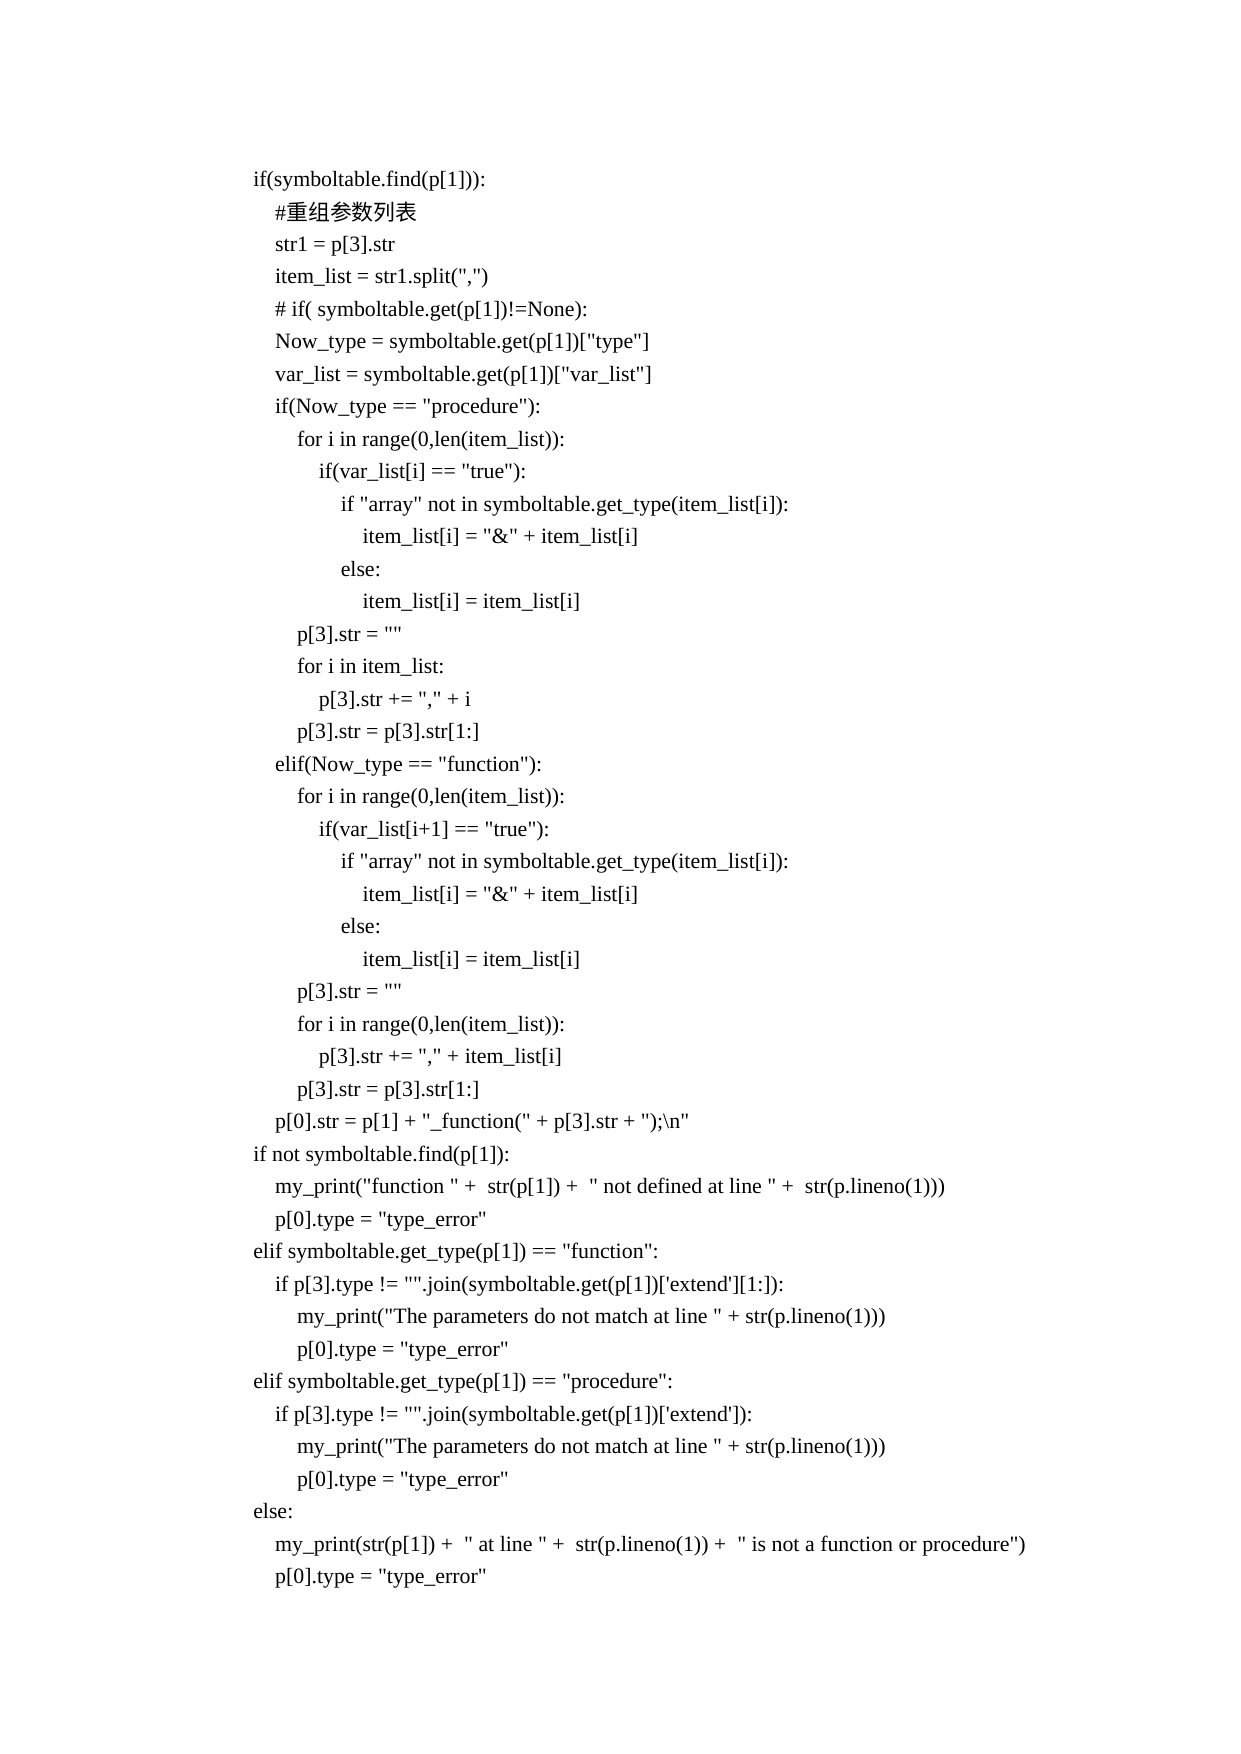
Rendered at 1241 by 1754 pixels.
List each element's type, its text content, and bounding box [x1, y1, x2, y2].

text elif symboltable.get_type(p[1]) == "procedure": [187, 1364, 1053, 1397]
text Now_type = symboltable.get(p[1])["type"] [187, 324, 1053, 357]
text var_list = symboltable.get(p[1])["var_list"] [187, 357, 1053, 389]
text elif symboltable.get_type(p[1]) == "function": [187, 1234, 1053, 1267]
text p[0].str = p[1] + "_function(" + p[3].str + ");\n" [187, 1104, 1053, 1137]
text p[3].str += "," + i [187, 682, 1053, 714]
text my_print("The parameters do not match at line " + str(p.lineno(1))) [187, 1299, 1053, 1332]
text p[3].str = p[3].str[1:] [187, 1072, 1053, 1104]
text item_list[i] = item_list[i] [187, 942, 1053, 974]
text p[3].str = "" [187, 617, 1053, 649]
text if "array" not in symboltable.get_type(item_list[i]): [187, 844, 1053, 877]
text if(symboltable.find(p[1])): [187, 162, 1053, 194]
text item_list[i] = "&" + item_list[i] [187, 519, 1053, 552]
text item_list = str1.split(",") [187, 259, 1053, 292]
text if "array" not in symboltable.get_type(item_list[i]): [187, 487, 1053, 519]
text my_print("The parameters do not match at line " + str(p.lineno(1))) [187, 1429, 1053, 1462]
text p[0].type = "type_error" [187, 1462, 1053, 1494]
text str1 = p[3].str [187, 227, 1053, 259]
text if(var_list[i+1] == "true"): [187, 812, 1053, 844]
text if(Now_type == "procedure"): [187, 389, 1053, 422]
text #重组参数列表 [187, 194, 1053, 227]
text p[3].str = p[3].str[1:] [187, 714, 1053, 747]
text for i in range(0,len(item_list)): [187, 779, 1053, 812]
text else: [187, 552, 1053, 584]
text if not symboltable.find(p[1]): [187, 1137, 1053, 1169]
text item_list[i] = "&" + item_list[i] [187, 877, 1053, 909]
text if(var_list[i] == "true"): [187, 454, 1053, 487]
text else: [187, 1494, 1053, 1527]
text p[0].type = "type_error" [187, 1202, 1053, 1234]
text p[0].type = "type_error" [187, 1559, 1053, 1592]
text for i in range(0,len(item_list)): [187, 1007, 1053, 1039]
text if p[3].type != "".join(symboltable.get(p[1])['extend'][1:]): [187, 1267, 1053, 1299]
text p[3].str = "" [187, 974, 1053, 1007]
text elif(Now_type == "function"): [187, 747, 1053, 779]
text item_list[i] = item_list[i] [187, 584, 1053, 617]
text p[0].type = "type_error" [187, 1332, 1053, 1364]
text p[3].str += "," + item_list[i] [187, 1039, 1053, 1072]
text my_print(str(p[1]) + " at line " + str(p.lineno(1)) + " is not a function or procedure") [187, 1527, 1053, 1559]
text my_print("function " + str(p[1]) + " not defined at line " + str(p.lineno(1))) [187, 1169, 1053, 1202]
text for i in item_list: [187, 649, 1053, 682]
text # if( symboltable.get(p[1])!=None): [187, 292, 1053, 324]
text else: [187, 909, 1053, 942]
text if p[3].type != "".join(symboltable.get(p[1])['extend']): [187, 1397, 1053, 1429]
text for i in range(0,len(item_list)): [187, 422, 1053, 454]
